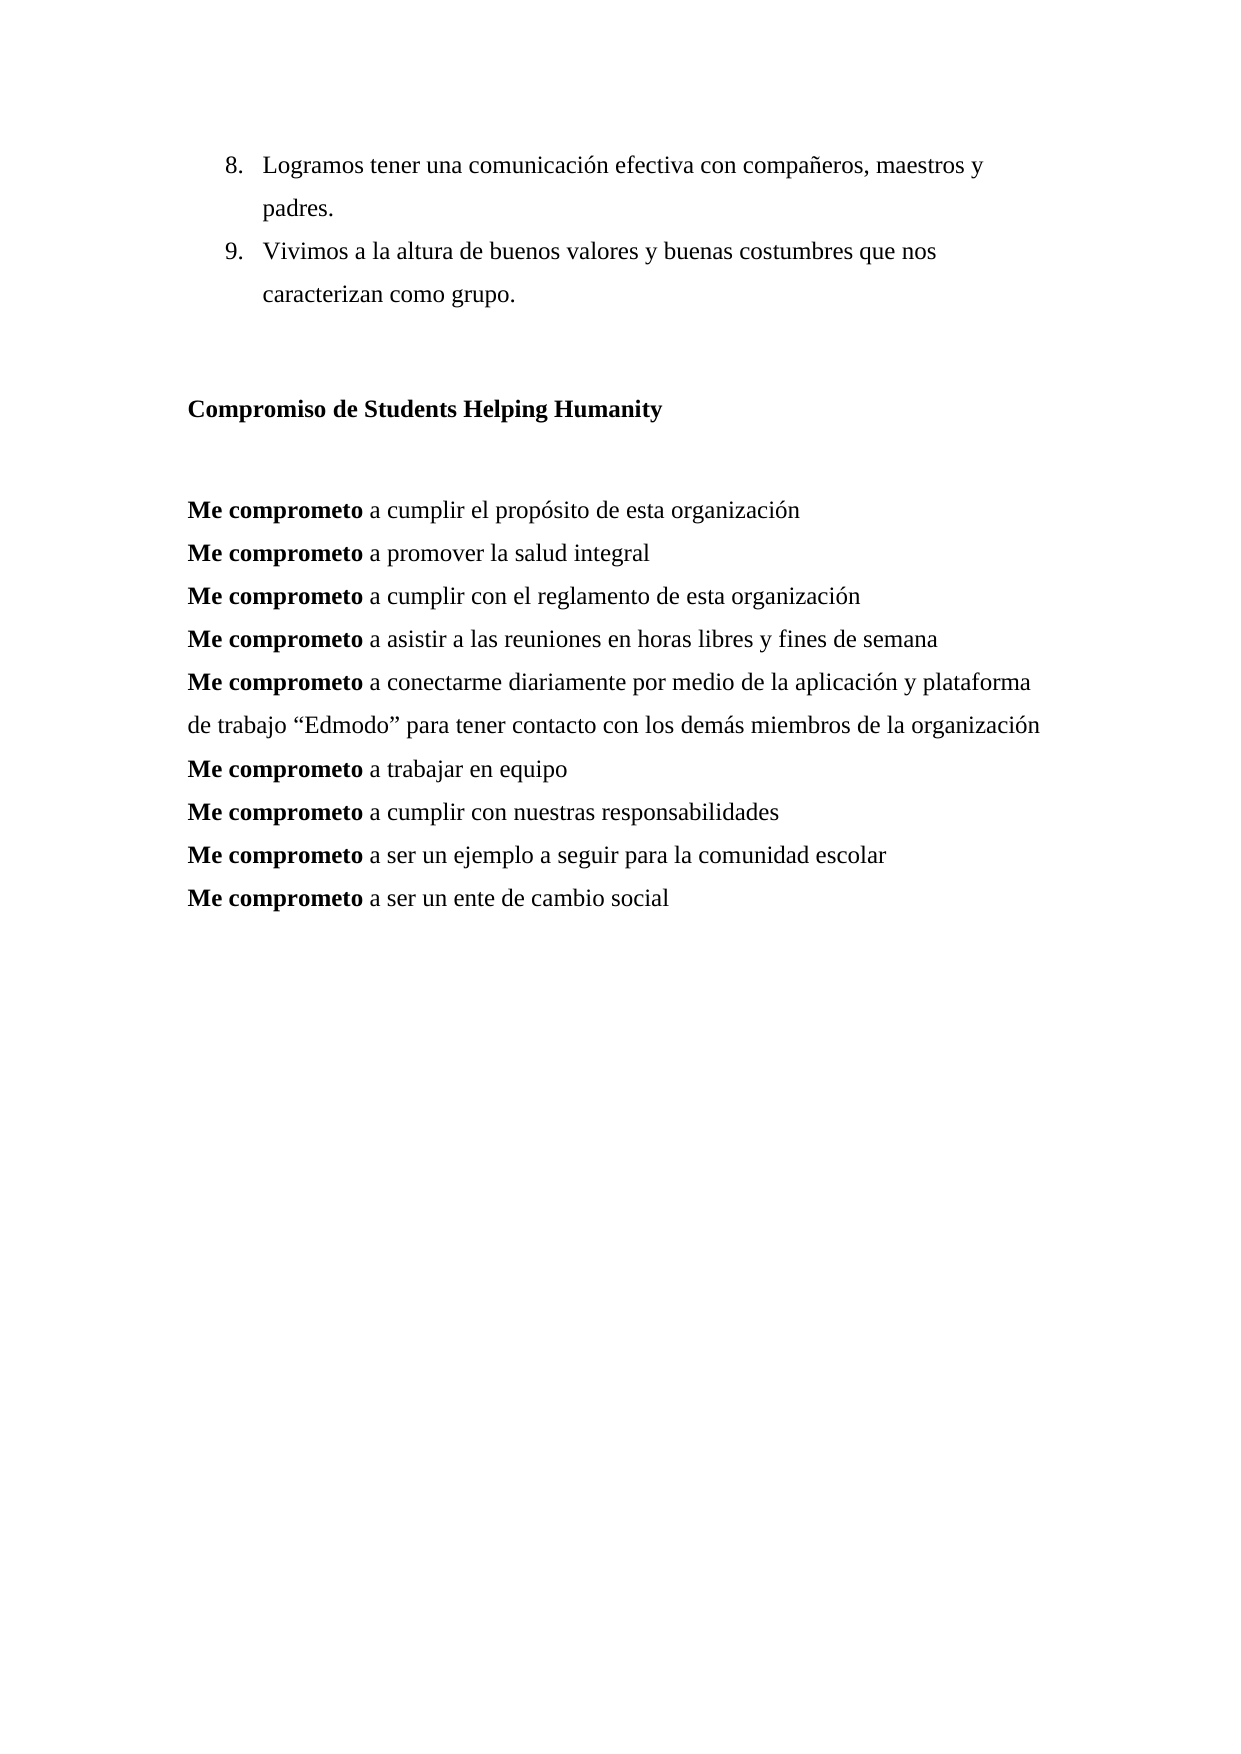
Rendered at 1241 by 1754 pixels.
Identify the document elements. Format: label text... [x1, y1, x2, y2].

text Me comprometo a asistir a las reuniones en horas libres y fines de semana [187, 624, 1053, 653]
text Me comprometo a cumplir con el reglamento de esta organización [187, 581, 1053, 610]
text Compromiso de Students Helping Humanity [187, 394, 1053, 423]
text Me comprometo a conectarme diariamente por medio de la aplicación y plataforma de trabajo “Edmodo” para tener contacto con los demás miembros de la organización [187, 667, 1053, 739]
text Me comprometo a cumplir el propósito de esta organización [187, 495, 1053, 524]
text Me comprometo a ser un ejemplo a seguir para la comunidad escolar [187, 840, 1053, 869]
text Me comprometo a trabajar en equipo [187, 754, 1053, 782]
text Me comprometo a promover la salud integral [187, 538, 1053, 567]
list Logramos tener una comunicación efectiva con compañeros, maestros y padres. [225, 150, 1053, 222]
list Vivimos a la altura de buenos valores y buenas costumbres que nos caracterizan como grupo. [225, 236, 1053, 308]
text Me comprometo a cumplir con nuestras responsabilidades [187, 797, 1053, 826]
text Me comprometo a ser un ente de cambio social [187, 883, 1053, 912]
